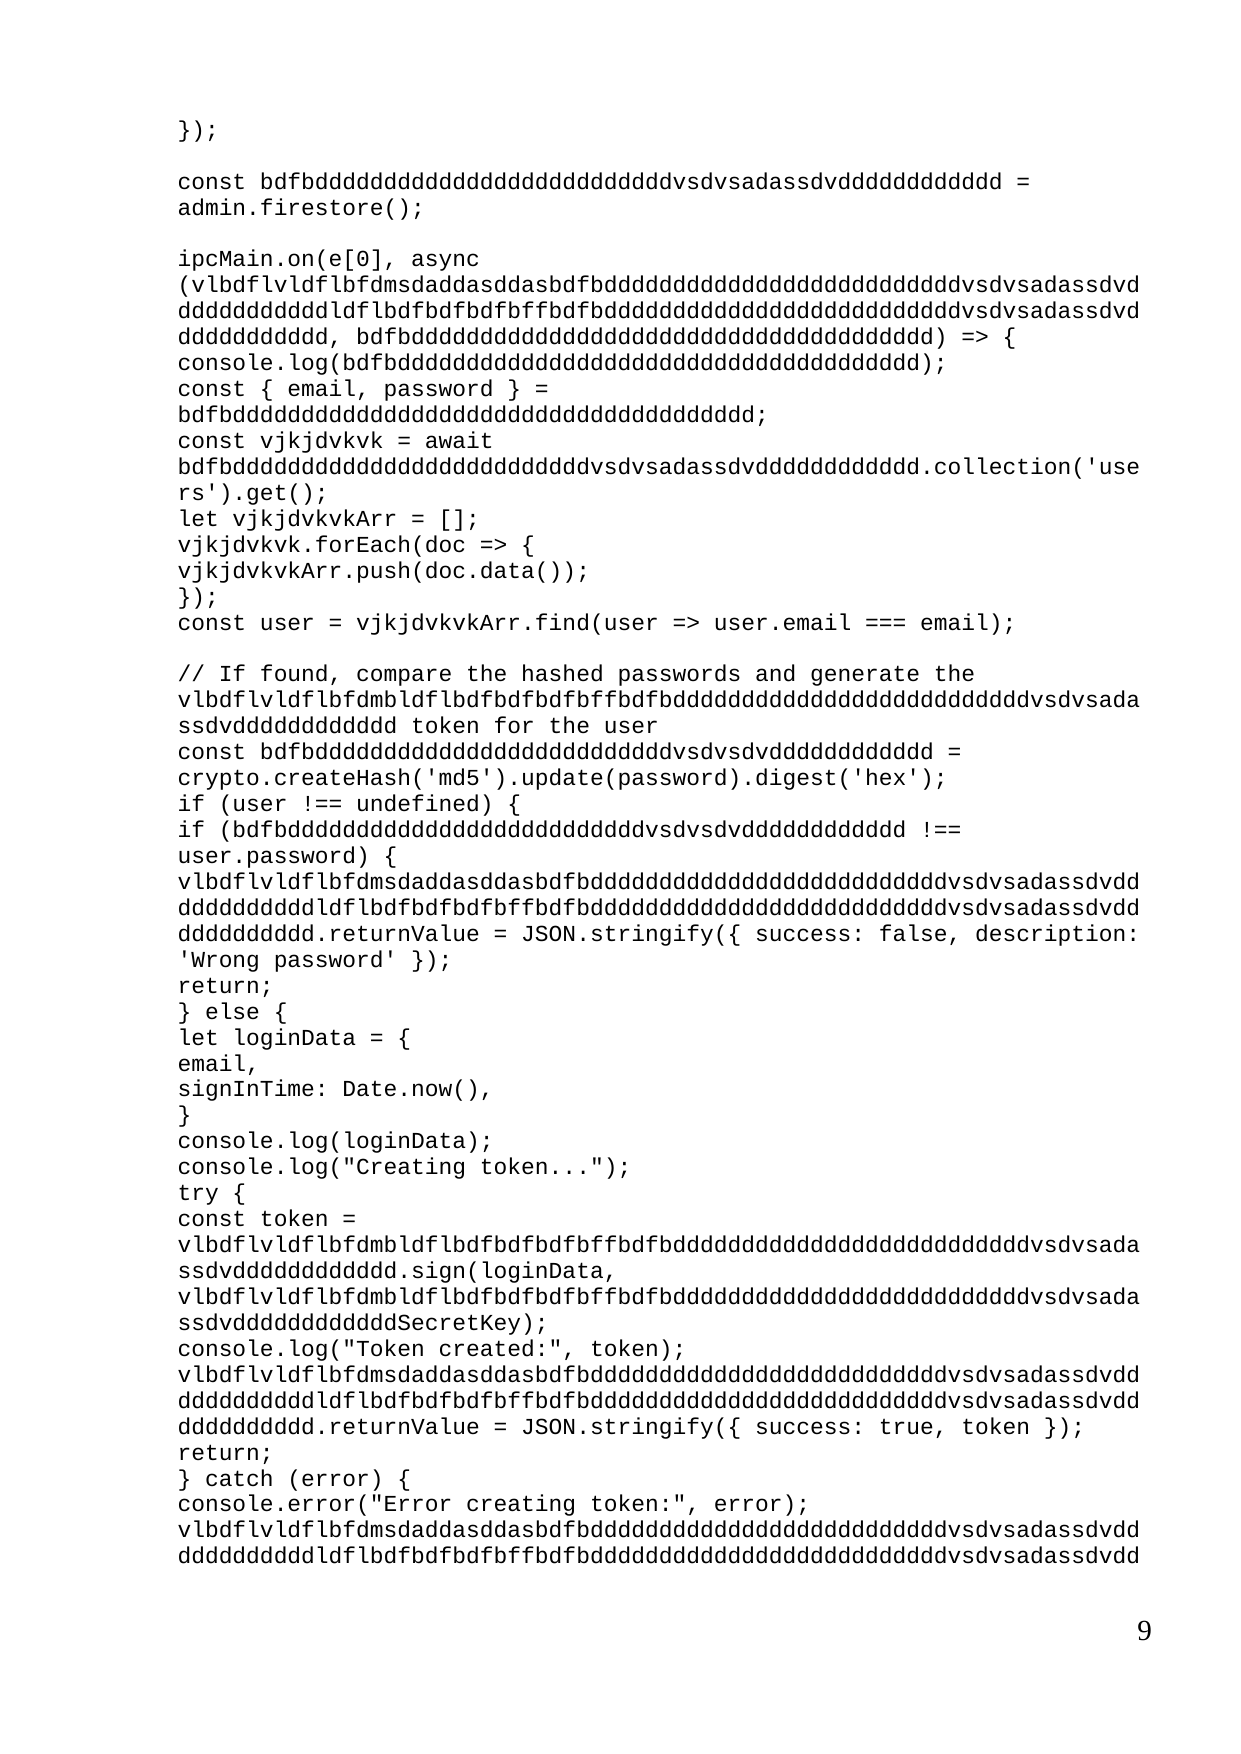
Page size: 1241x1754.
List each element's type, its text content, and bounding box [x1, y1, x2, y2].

text return; [177, 1441, 1152, 1467]
text vlbdflvldflbfdmsdaddasddasbdfbddddddddddddddddddddddddddvsdvsadassdvddddddddddddldflbdfbdfbdfbffbdfbddddddddddddddddddddddddddvsdvsadassdvdddddddddddd.returnValue = JSON.stringify({ success: true, token }); [177, 1363, 1152, 1441]
text return; [177, 974, 1152, 1000]
text // If found, compare the hashed passwords and generate the vlbdflvldflbfdmbldflbdfbdfbdfbffbdfbddddddddddddddddddddddddddvsdvsadassdvdddddddddddd token for the user [177, 663, 1152, 741]
text } [177, 1104, 1152, 1130]
text ipcMain.on(e[0], async (vlbdflvldflbfdmsdaddasddasbdfbddddddddddddddddddddddddddvsdvsadassdvddddddddddddldflbdfbdfbdfbffbdfbddddddddddddddddddddddddddvsdvsadassdvdddddddddddd, bdfbdddddddddddddddddddddddddddddddddddddd) => { [177, 248, 1152, 352]
text signInTime: Date.now(), [177, 1078, 1152, 1104]
text vjkjdvkvkArr.push(doc.data()); [177, 559, 1152, 585]
text } catch (error) { [177, 1467, 1152, 1493]
text if (user !== undefined) { [177, 792, 1152, 818]
text console.error("Error creating token:", error); [177, 1493, 1152, 1519]
text const { email, password } = bdfbdddddddddddddddddddddddddddddddddddddd; [177, 377, 1152, 429]
text console.log(loginData); [177, 1130, 1152, 1156]
text const bdfbddddddddddddddddddddddddddvsdvsadassdvdddddddddddd = admin.firestore(); [177, 170, 1152, 222]
text const bdfbddddddddddddddddddddddddddvsdvsdvdddddddddddd = crypto.createHash('md5').update(password).digest('hex'); [177, 741, 1152, 792]
text let loginData = { [177, 1026, 1152, 1052]
text }); [177, 585, 1152, 611]
text } else { [177, 1000, 1152, 1026]
text }); [177, 118, 1152, 144]
text console.log(bdfbdddddddddddddddddddddddddddddddddddddd); [177, 352, 1152, 377]
text console.log("Creating token..."); [177, 1156, 1152, 1182]
text vjkjdvkvk.forEach(doc => { [177, 533, 1152, 559]
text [177, 1519, 1152, 1571]
text try { [177, 1182, 1152, 1207]
text console.log("Token created:", token); [177, 1337, 1152, 1363]
text let vjkjdvkvkArr = []; [177, 507, 1152, 533]
text if (bdfbddddddddddddddddddddddddddvsdvsdvdddddddddddd !== user.password) { [177, 818, 1152, 870]
text const user = vjkjdvkvkArr.find(user => user.email === email); [177, 611, 1152, 637]
text const vjkjdvkvk = await bdfbddddddddddddddddddddddddddvsdvsadassdvdddddddddddd.collection('users').get(); [177, 429, 1152, 507]
text const token = vlbdflvldflbfdmbldflbdfbdfbdfbffbdfbddddddddddddddddddddddddddvsdvsadassdvdddddddddddd.sign(loginData, vlbdflvldflbfdmbldflbdfbdfbdfbffbdfbddddddddddddddddddddddddddvsdvsadassdvddddddddddddSecretKey); [177, 1207, 1152, 1337]
text email, [177, 1052, 1152, 1078]
text vlbdflvldflbfdmsdaddasddasbdfbddddddddddddddddddddddddddvsdvsadassdvddddddddddddldflbdfbdfbdfbffbdfbddddddddddddddddddddddddddvsdvsadassdvdddddddddddd.returnValue = JSON.stringify({ success: false, description: 'Wrong password' }); [177, 870, 1152, 974]
